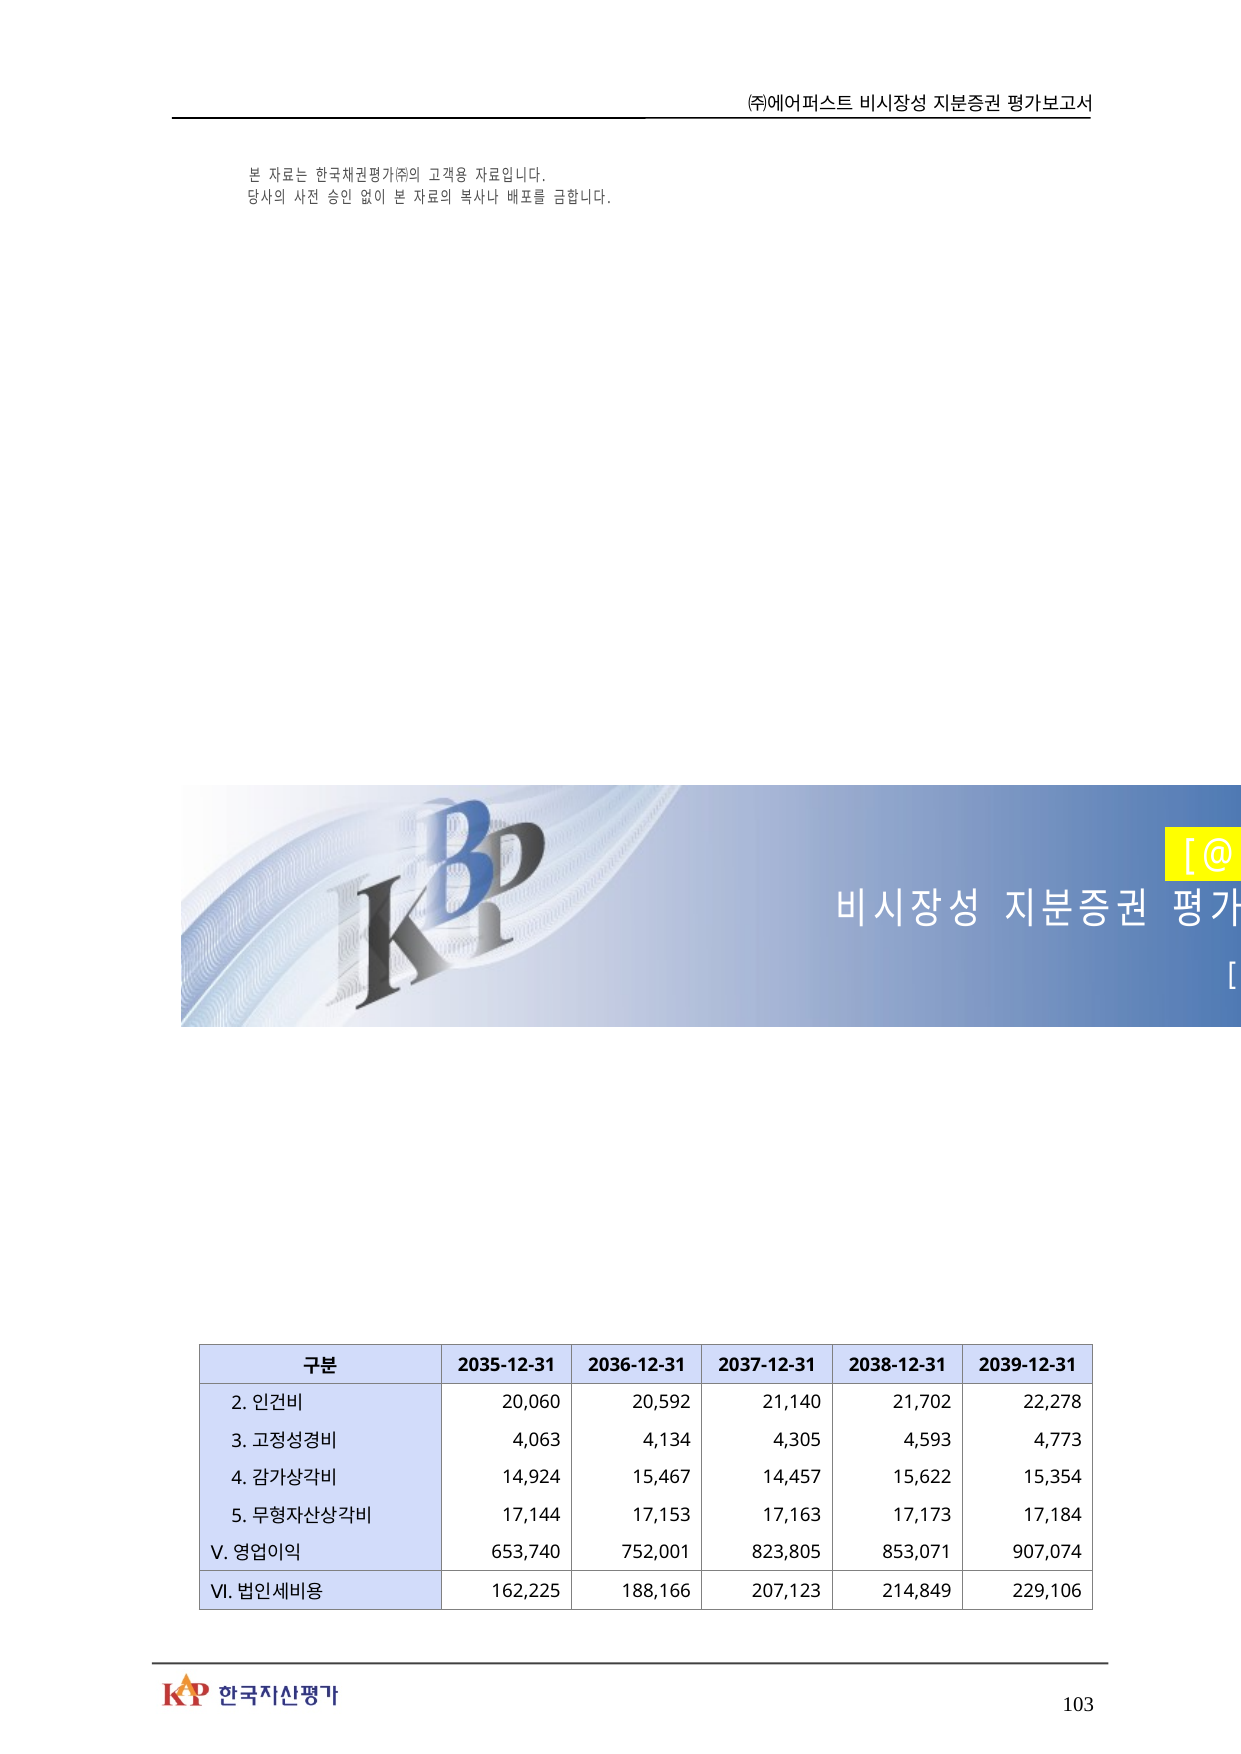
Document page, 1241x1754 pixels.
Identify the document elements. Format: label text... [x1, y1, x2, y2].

table_cell 907,074 [963, 1533, 1092, 1570]
table_cell 214,849 [833, 1571, 962, 1609]
table_cell 20,592 [572, 1384, 701, 1420]
table_cell Ⅴ. 영업이익 [200, 1533, 441, 1570]
table_header 2037-12-31 [702, 1345, 832, 1383]
table_header 2036-12-31 [572, 1345, 701, 1383]
table_cell 4,305 [702, 1420, 832, 1458]
table_header 2038-12-31 [833, 1345, 962, 1383]
table_cell 17,163 [702, 1495, 832, 1533]
table_cell 15,467 [572, 1458, 701, 1495]
table_cell 2. 인건비 [200, 1384, 441, 1420]
table_cell 17,144 [442, 1495, 571, 1533]
table_cell 21,140 [702, 1384, 832, 1420]
table_cell 4. 감가상각비 [200, 1458, 441, 1495]
table_cell 17,153 [572, 1495, 701, 1533]
table_cell 22,278 [963, 1384, 1092, 1420]
table_cell 17,173 [833, 1495, 962, 1533]
table_cell 653,740 [442, 1533, 571, 1570]
table_cell 853,071 [833, 1533, 962, 1570]
table_cell 188,166 [572, 1571, 701, 1609]
table_cell 4,773 [963, 1420, 1092, 1458]
table_cell 4,134 [572, 1420, 701, 1458]
table_cell 4,593 [833, 1420, 962, 1458]
table_cell 14,924 [442, 1458, 571, 1495]
table_cell 20,060 [442, 1384, 571, 1420]
table_cell 3. 고정성경비 [200, 1420, 441, 1458]
table_cell Ⅵ. 법인세비용 [200, 1571, 441, 1609]
table_cell 17,184 [963, 1495, 1092, 1533]
table_cell 207,123 [702, 1571, 832, 1609]
table_cell 15,622 [833, 1458, 962, 1495]
table_header 2035-12-31 [442, 1345, 571, 1383]
table_cell 162,225 [442, 1571, 571, 1609]
table_cell 4,063 [442, 1420, 571, 1458]
table_cell 14,457 [702, 1458, 832, 1495]
table_cell 752,001 [572, 1533, 701, 1570]
table_cell 21,702 [833, 1384, 962, 1420]
table_cell 15,354 [963, 1458, 1092, 1495]
table_header 구분 [200, 1345, 441, 1383]
table_cell 823,805 [702, 1533, 832, 1570]
table_cell 229,106 [963, 1571, 1092, 1609]
table_cell 5. 무형자산상각비 [200, 1495, 441, 1533]
picture [155, 1669, 345, 1714]
table_header 2039-12-31 [963, 1345, 1092, 1383]
